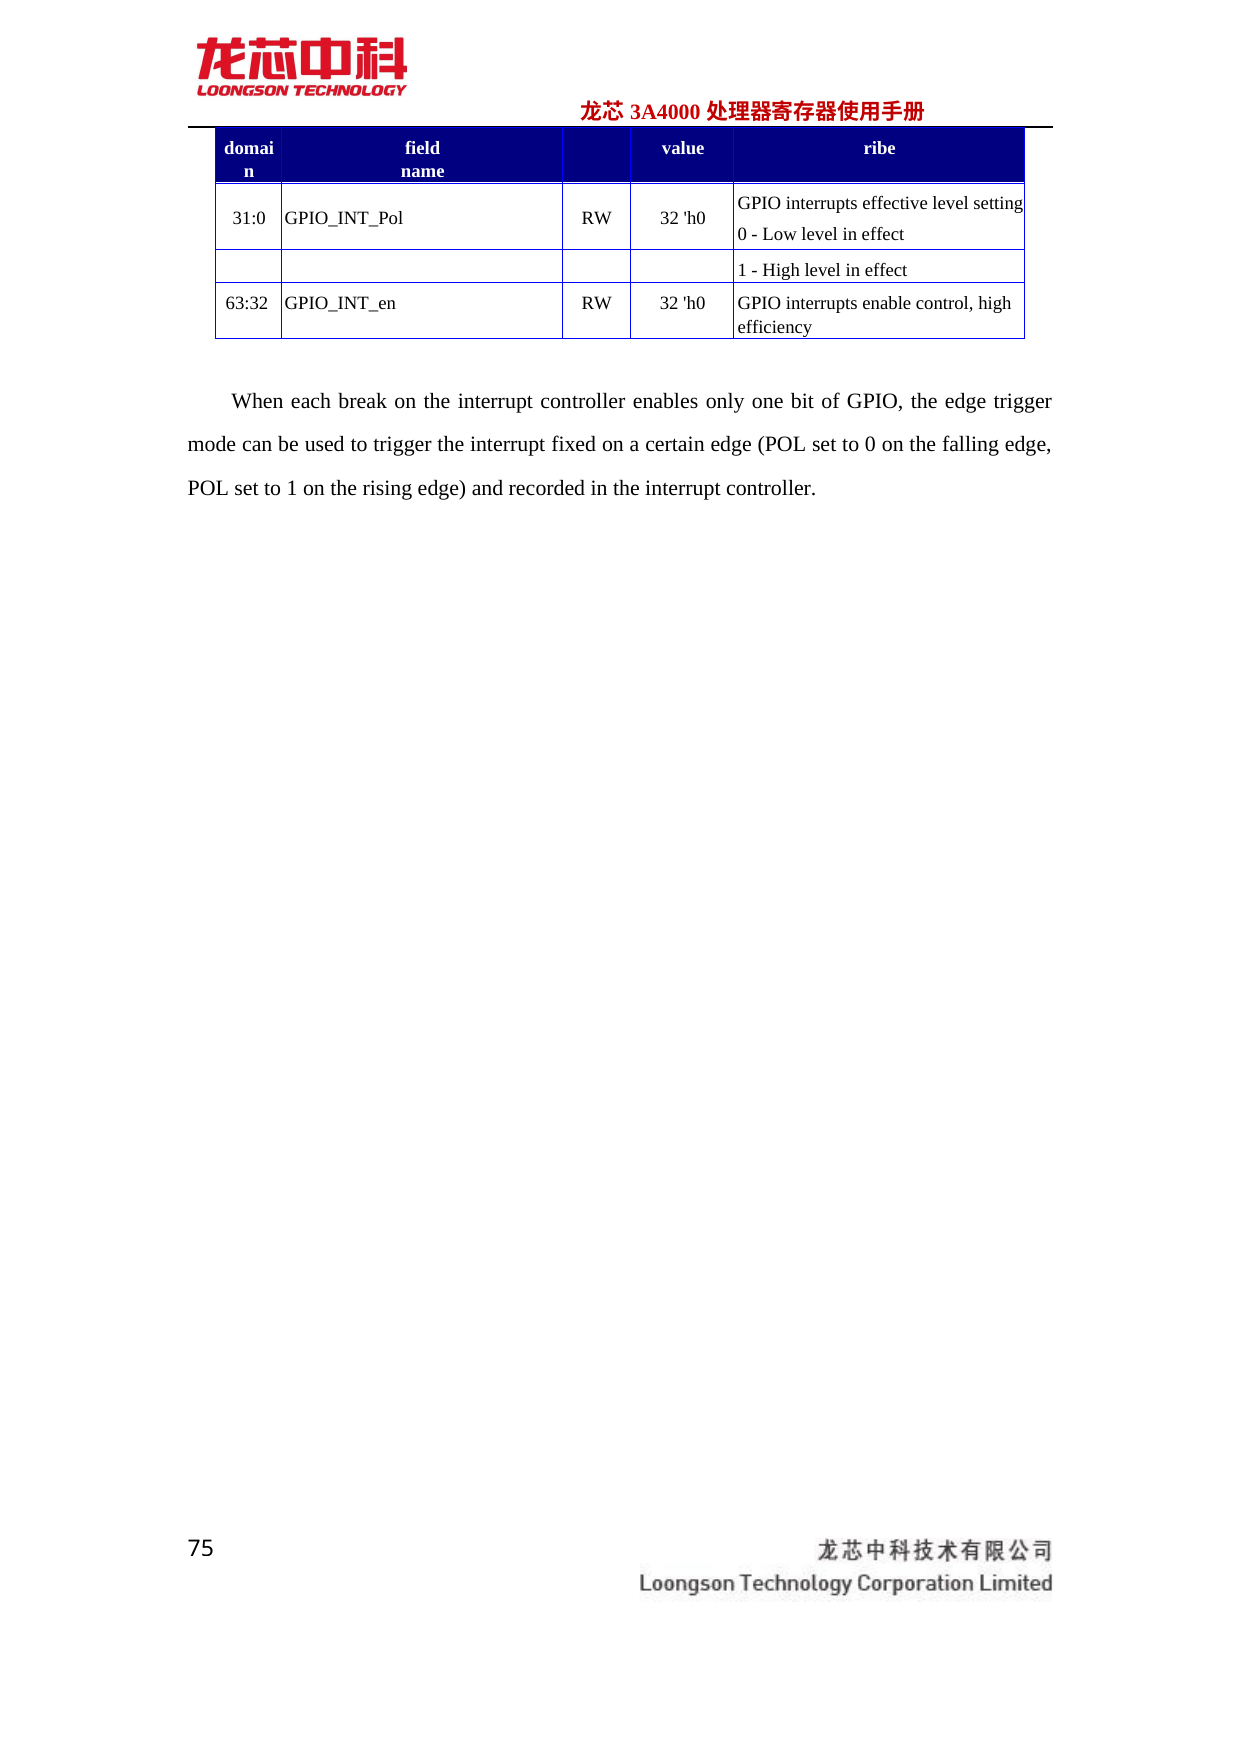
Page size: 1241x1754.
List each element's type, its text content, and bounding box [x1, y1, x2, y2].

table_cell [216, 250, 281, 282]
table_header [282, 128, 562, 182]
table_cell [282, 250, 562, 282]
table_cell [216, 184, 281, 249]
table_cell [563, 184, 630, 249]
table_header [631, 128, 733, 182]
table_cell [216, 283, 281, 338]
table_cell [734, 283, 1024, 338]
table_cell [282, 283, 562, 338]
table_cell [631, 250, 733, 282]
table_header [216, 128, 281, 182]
picture [639, 1538, 1053, 1602]
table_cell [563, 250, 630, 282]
text When each break on the interrupt controller enables only one bit of GPIO, the edge trigger mode can be used to trigger the interrupt fixed on a certain edge (POL set to 0 on the falling edge, POL set to 1 on the rising edge) and recorded in the interrupt controller. [187, 388, 1053, 500]
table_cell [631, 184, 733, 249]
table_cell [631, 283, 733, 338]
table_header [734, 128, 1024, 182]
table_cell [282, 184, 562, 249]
picture [195, 34, 408, 97]
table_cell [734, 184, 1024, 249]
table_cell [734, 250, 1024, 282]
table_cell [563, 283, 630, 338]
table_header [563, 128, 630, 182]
